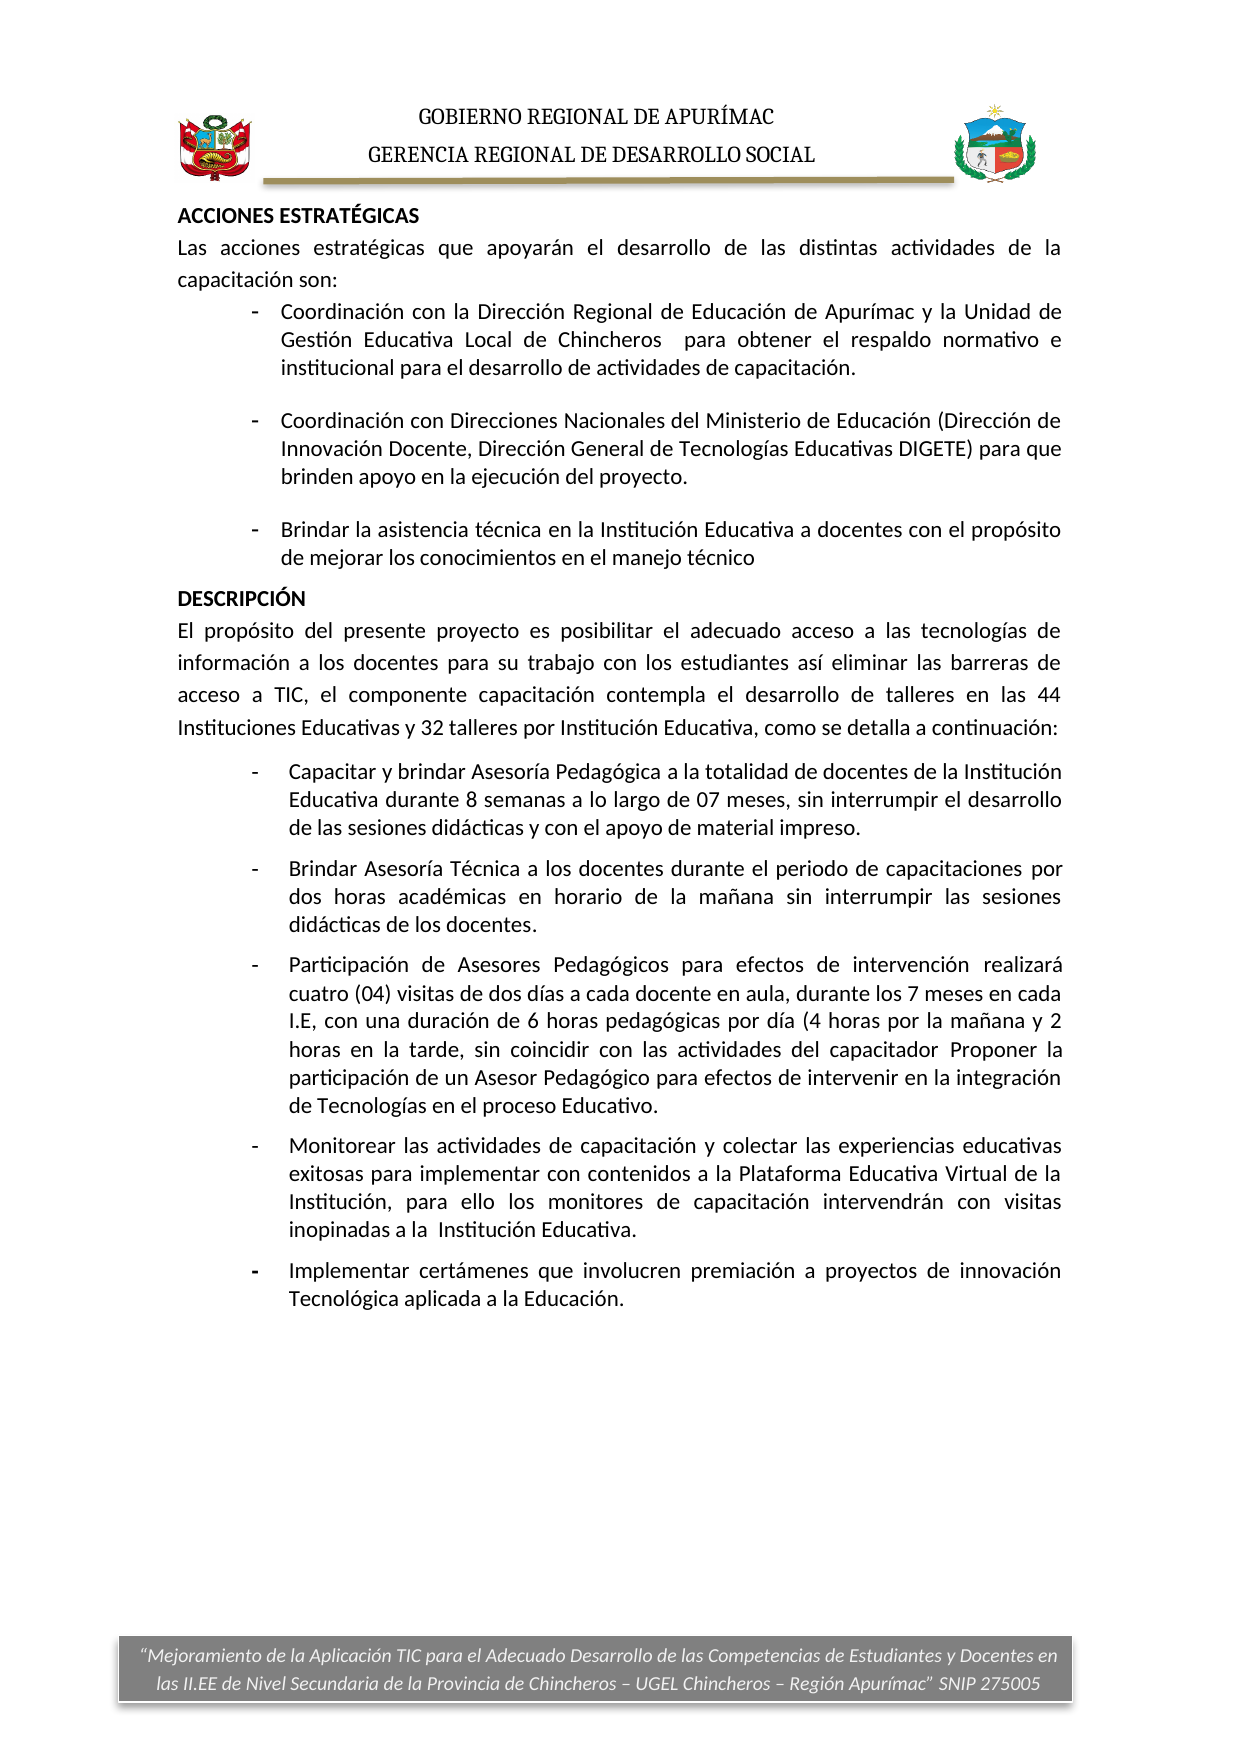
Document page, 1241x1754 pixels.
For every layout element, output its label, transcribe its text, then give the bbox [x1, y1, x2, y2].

text El propósito del presente proyecto es posibilitar el adecuado acceso a las tecnologías de información a los docentes para su trabajo con los estudiantes así eliminar las barreras de acceso a TIC, el componente capacitación contempla el desarrollo de talleres en las 44 Instituciones Educativas y 32 talleres por Institución Educativa, como se detalla a continuación: [177, 616, 1063, 741]
list Coordinación con la Dirección Regional de Educación de Apurímac y la Unidad de Gestión Educativa Local de Chincheros para obtener el respaldo normativo e institucional para el desarrollo de actividades de capacitación. [251, 297, 1063, 381]
text ACCIONES ESTRATÉGICAS [177, 201, 1063, 229]
list Coordinación con Direcciones Nacionales del Ministerio de Educación (Dirección de Innovación Docente, Dirección General de Tecnologías Educativas DIGETE) para que brinden apoyo en la ejecución del proyecto. [251, 406, 1063, 491]
list Monitorear las actividades de capacitación y colectar las experiencias educativas exitosas para implementar con contenidos a la Plataforma Educativa Virtual de la Institución, para ello los monitores de capacitación intervendrán con visitas inopinadas a la Institución Educativa. [251, 1131, 1063, 1243]
list Participación de Asesores Pedagógicos para efectos de intervención realizará cuatro (04) visitas de dos días a cada docente en aula, durante los 7 meses en cada I.E, con una duración de 6 horas pedagógicas por día (4 horas por la mañana y 2 horas en la tarde, sin coincidir con las actividades del capacitador Proponer la participación de un Asesor Pedagógico para efectos de intervenir en la integración de Tecnologías en el proceso Educativo. [251, 951, 1063, 1119]
picture [174, 113, 255, 183]
list Brindar Asesoría Técnica a los docentes durante el periodo de capacitaciones por dos horas académicas en horario de la mañana sin interrumpir las sesiones didácticas de los docentes. [251, 854, 1063, 938]
list Implementar certámenes que involucren premiación a proyectos de innovación Tecnológica aplicada a la Educación. [251, 1256, 1063, 1312]
list Brindar la asistencia técnica en la Institución Educativa a docentes con el propósito de mejorar los conocimientos en el manejo técnico [251, 516, 1063, 572]
list Capacitar y brindar Asesoría Pedagógica a la totalidad de docentes de la Institución Educativa durante 8 semanas a lo largo de 07 meses, sin interrumpir el desarrollo de las sesiones didácticas y con el apoyo de material impreso. [251, 757, 1063, 842]
text Las acciones estratégicas que apoyarán el desarrollo de las distintas actividades de la capacitación son: [177, 233, 1063, 293]
picture [954, 103, 1036, 183]
text DESCRIPCIÓN [177, 584, 1063, 612]
